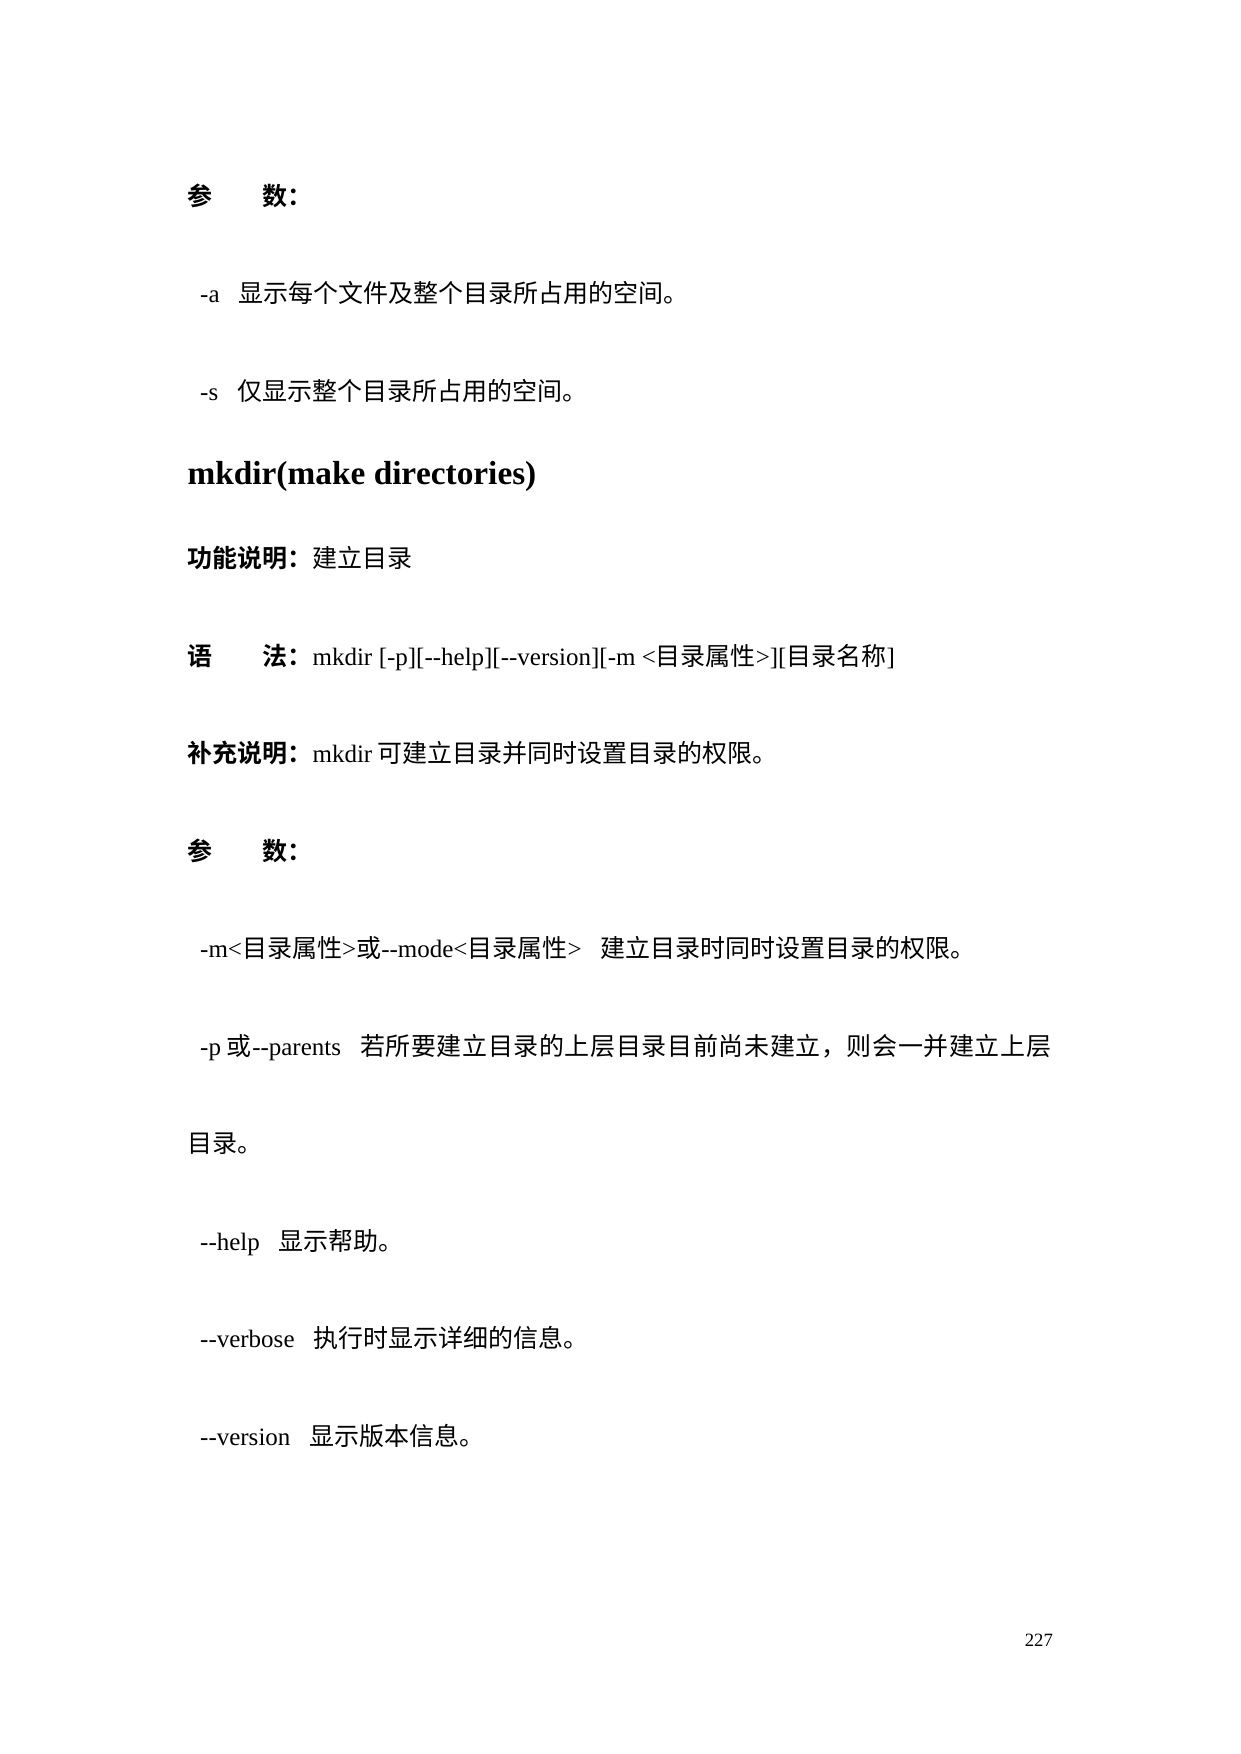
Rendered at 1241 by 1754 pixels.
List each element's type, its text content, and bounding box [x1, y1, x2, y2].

text 功能说明：建立目录 语 法：mkdir [-p][--help][--version][-m <目录属性>][目录名称] 补充说明：mkdir可建立目录并同时设置目录的权限。 参 数： -m<目录属性>或--mode<目录属性> 建立目录时同时设置目录的权限。 -p或--parents 若所要建立目录的上层目录目前尚未建立，则会一并建立上层目录。 --help 显示帮助。 --verbose 执行时显示详细的信息。 --version 显示版本信息。 [187, 524, 1053, 1467]
text mkdir(make directories) [187, 440, 1053, 505]
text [187, 162, 1053, 422]
